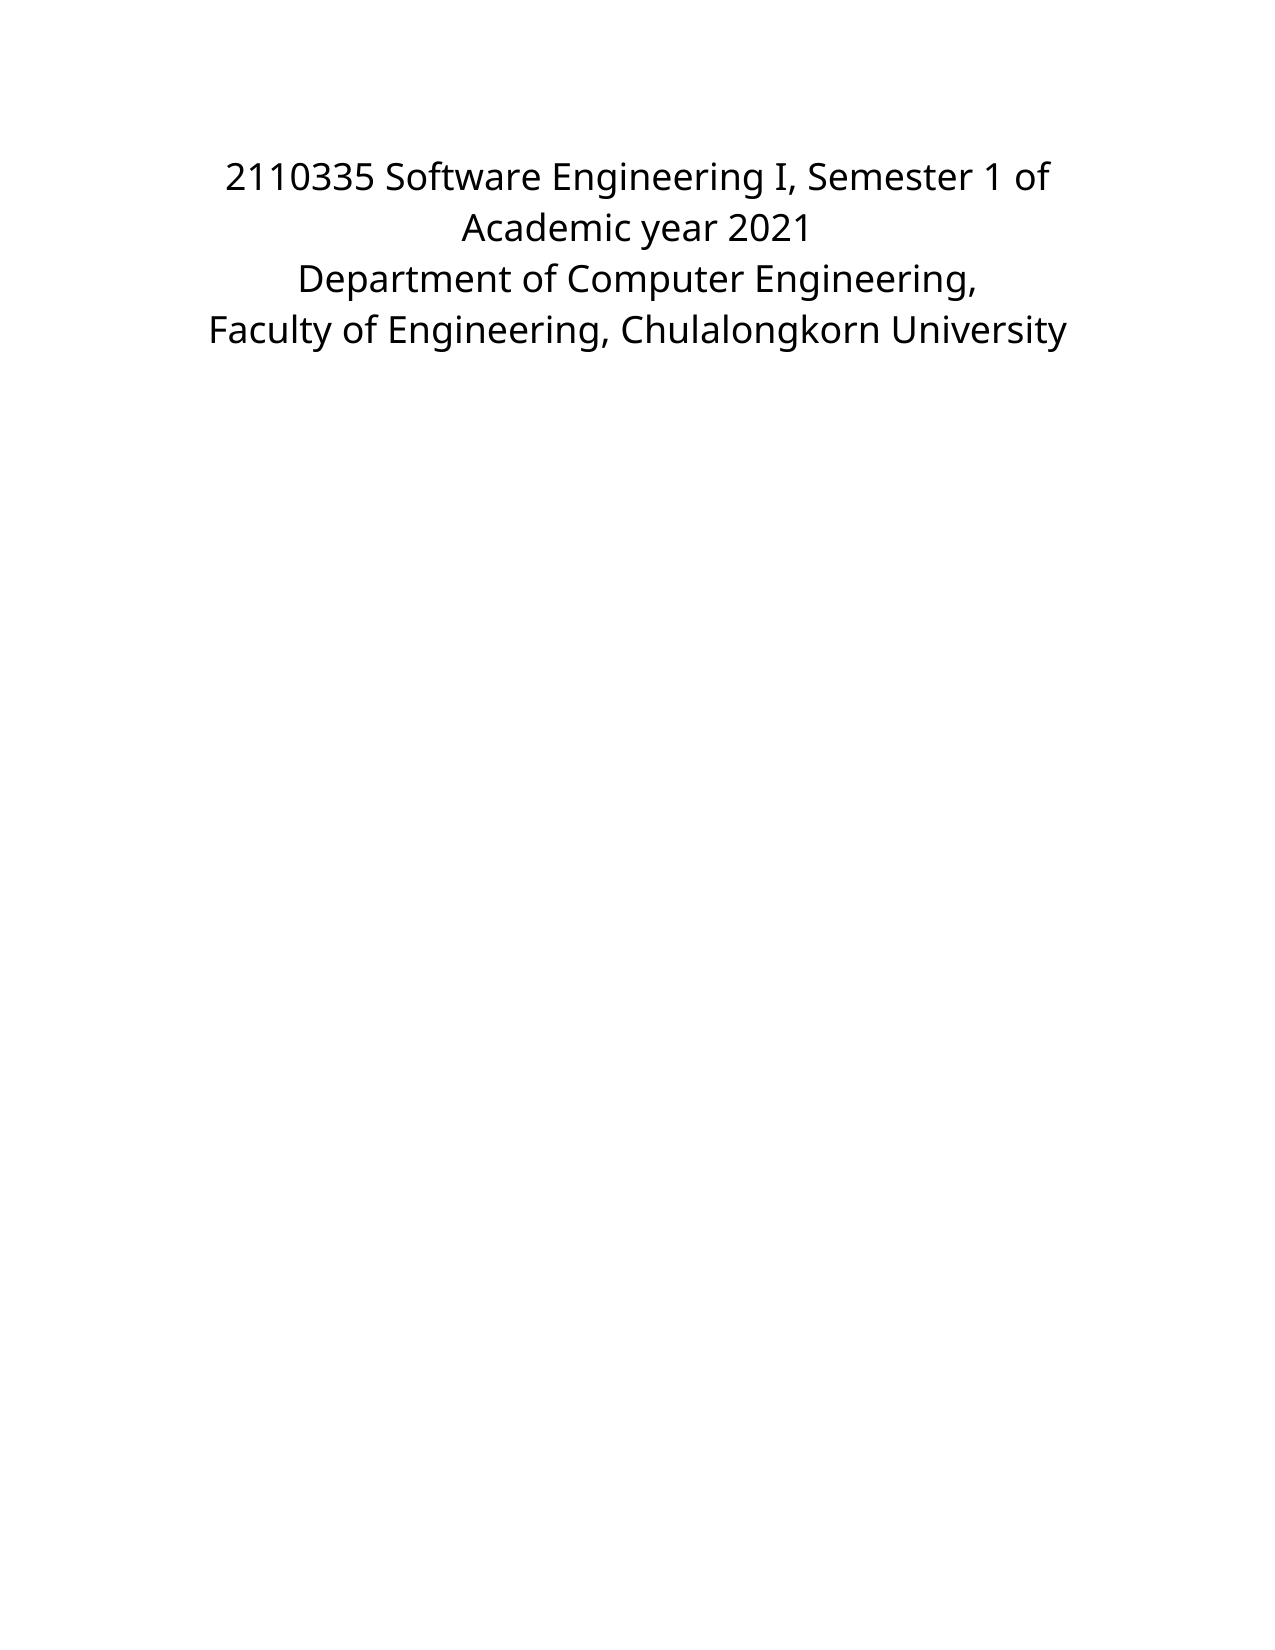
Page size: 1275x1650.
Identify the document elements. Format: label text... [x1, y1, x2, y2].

text 2110335 Software Engineering I, Semester 1 of Academic year 2021 [150, 150, 1125, 252]
text Faculty of Engineering, Chulalongkorn University [150, 303, 1125, 354]
text Department of Computer Engineering, [150, 252, 1125, 303]
